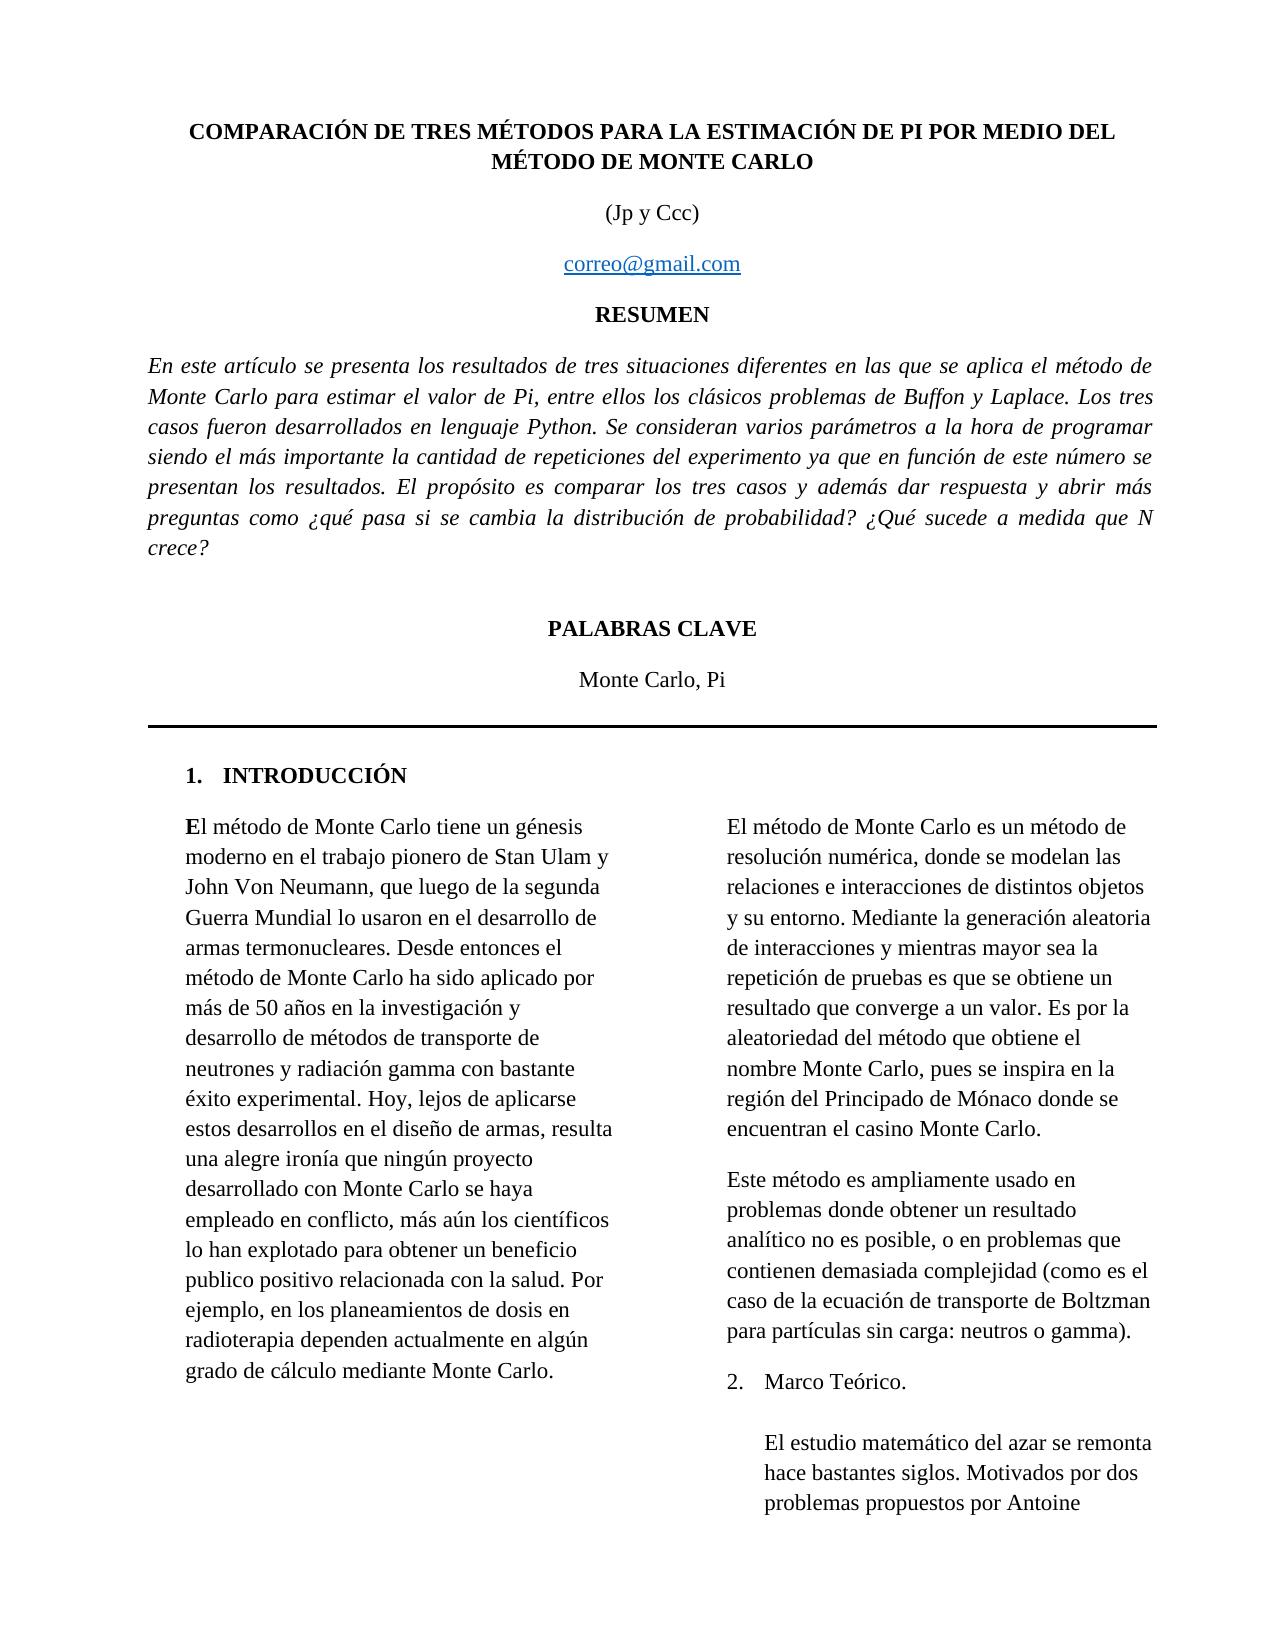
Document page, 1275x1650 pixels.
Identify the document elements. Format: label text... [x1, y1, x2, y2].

text El método de Monte Carlo es un método de resolución numérica, donde se modelan las relaciones e interacciones de distintos objetos y su entorno. Mediante la generación aleatoria de interacciones y mientras mayor sea la repetición de pruebas es que se obtiene un resultado que converge a un valor. Es por la aleatoriedad del método que obtiene el nombre Monte Carlo, pues se inspira en la región del Principado de Mónaco donde se encuentran el casino Monte Carlo. [727, 813, 1157, 1141]
list INTRODUCCIÓN [185, 762, 615, 788]
text (Jp y Ccc) [148, 199, 1157, 226]
text Este método es ampliamente usado en problemas donde obtener un resultado analítico no es posible, o en problemas que contienen demasiada complejidad (como es el caso de la ecuación de transporte de Boltzman para partículas sin carga: neutros o gamma). [727, 1166, 1157, 1343]
text El método de Monte Carlo tiene un génesis moderno en el trabajo pionero de Stan Ulam y John Von Neumann, que luego de la segunda Guerra Mundial lo usaron en el desarrollo de armas termonucleares. Desde entonces el método de Monte Carlo ha sido aplicado por más de 50 años en la investigación y desarrollo de métodos de transporte de neutrones y radiación gamma con bastante éxito experimental. Hoy, lejos de aplicarse estos desarrollos en el diseño de armas, resulta una alegre ironía que ningún proyecto desarrollado con Monte Carlo se haya empleado en conflicto, más aún los científicos lo han explotado para obtener un beneficio publico positivo relacionada con la salud. Por ejemplo, en los planeamientos de dosis en radioterapia dependen actualmente en algún grado de cálculo mediante Monte Carlo. [185, 813, 615, 1383]
text correo@gmail.com [148, 250, 1157, 277]
text Monte Carlo, Pi [148, 666, 1157, 692]
text RESUMEN [148, 301, 1157, 328]
list Marco Teórico. [727, 1368, 1157, 1394]
text COMPARACIÓN DE TRES MÉTODOS PARA LA ESTIMACIÓN DE PI POR MEDIO DEL MÉTODO DE MONTE CARLO [148, 118, 1157, 175]
text En este artículo se presenta los resultados de tres situaciones diferentes en las que se aplica el método de Monte Carlo para estimar el valor de Pi, entre ellos los clásicos problemas de Buffon y Laplace. Los tres casos fueron desarrollados en lenguaje Python. Se consideran varios parámetros a la hora de programar siendo el más importante la cantidad de repeticiones del experimento ya que en función de este número se presentan los resultados. El propósito es comparar los tres casos y además dar respuesta y abrir más preguntas como ¿qué pasa si se cambia la distribución de probabilidad? ¿Qué sucede a medida que N crece? [148, 352, 1157, 560]
text PALABRAS CLAVE [148, 615, 1157, 641]
